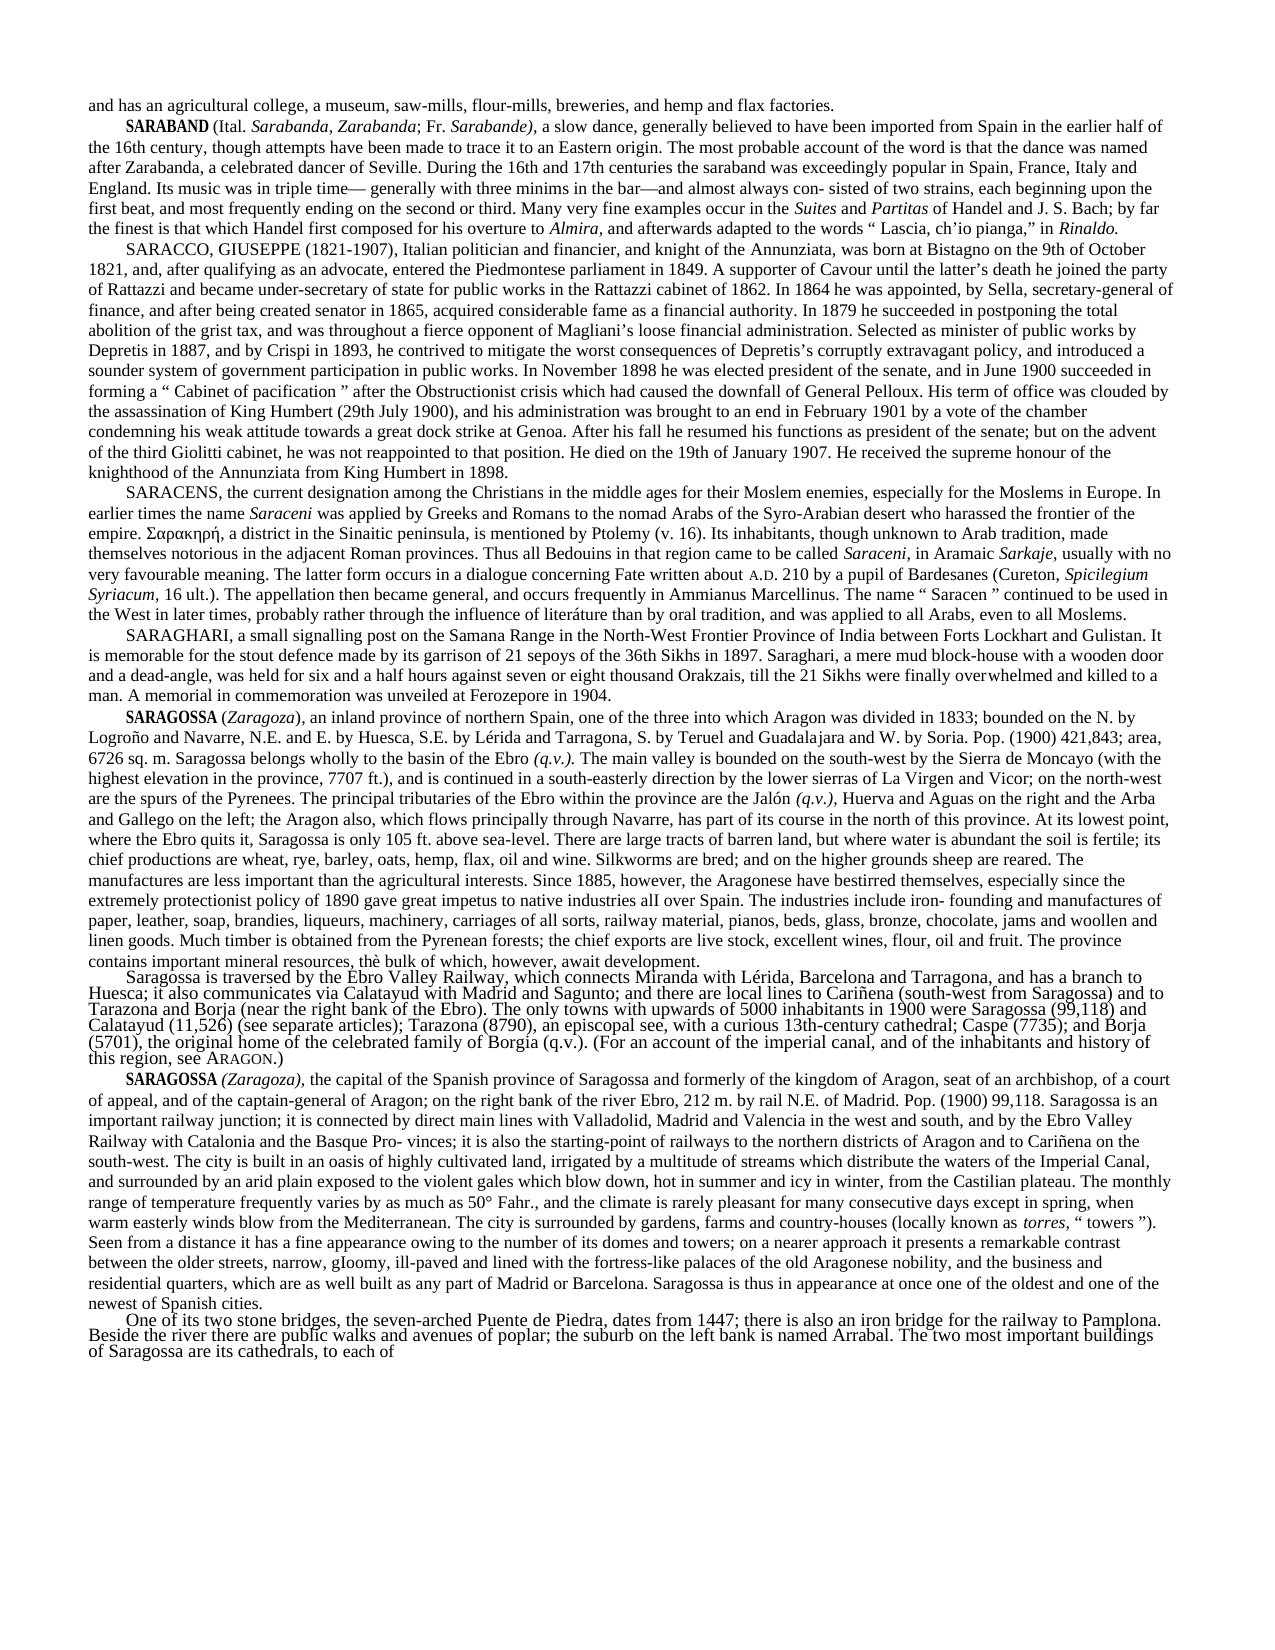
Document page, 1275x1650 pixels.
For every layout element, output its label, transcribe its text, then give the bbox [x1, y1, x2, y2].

text SARACCO, GIUSEPPE (1821-1907), Italian politician and financier, and knight of the Annunziata, was born at Bistagno on the 9th of October 1821, and, after qualifying as an advocate, entered the Piedmontese parliament in 1849. A supporter of Cavour until the latter’s death he joined the party of Rattazzi and became under-secretary of state for public works in the Rattazzi cabinet of 1862. In 1864 he was appointed, by Sella, secretary-general of finance, and after being created senator in 1865, acquired considerable fame as a financial authority. In 1879 he succeeded in postponing the total abolition of the grist tax, and was throughout a fierce opponent of Magliani’s loose financial administration. Selected as minister of public works by Depretis in 1887, and by Crispi in 1893, he contrived to mitigate the worst consequences of Depretis’s corruptly extravagant policy, and introduced a sounder system of government participation in public works. In November 1898 he was elected president of the senate, and in June 1900 succeeded in forming a “ Cabinet of pacification ” after the Obstructionist crisis which had caused the downfall of General Pelloux. His term of office was clouded by the assassination of King Humbert (29th July 1900), and his administration was brought to an end in February 1901 by a vote of the chamber condemning his weak attitude towards a great dock strike at Genoa. After his fall he resumed his functions as president of the senate; but on the advent of the third Giolitti cabinet, he was not reappointed to that position. He died on the 19th of January 1907. He received the supreme honour of the knighthood of the Annunziata from King Humbert in 1898. [88, 238, 1175, 482]
text One of its two stone bridges, the seven-arched Puente de Piedra, dates from 1447; there is also an iron bridge for the railway to Pamplona. Beside the river there are public walks and avenues of poplar; the suburb on the left bank is named Arrabal. The two most important buildings of Saragossa are its cathedrals, to each of [88, 1313, 1175, 1362]
text SARAGOSSA (Zaragoza), the capital of the Spanish province of Saragossa and formerly of the kingdom of Aragon, seat of an archbishop, of a court of appeal, and of the captain-general of Aragon; on the right bank of the river Ebro, 212 m. by rail N.E. of Madrid. Pop. (1900) 99,118. Saragossa is an important railway junction; it is connected by direct main lines with Valladolid, Madrid and Valencia in the west and south, and by the Ebro Valley Railway with Catalonia and the Basque Pro- vinces; it is also the starting-point of railways to the northern districts of Aragon and to Cariñena on the south-west. The city is built in an oasis of highly cultivated land, irrigated by a multitude of streams which distribute the waters of the Imperial Canal, and surrounded by an arid plain exposed to the violent gales which blow down, hot in summer and icy in winter, from the Castilian plateau. The monthly range of temperature frequently varies by as much as 50° Fahr., and the climate is rarely pleasant for many consecutive days except in spring, when warm easterly winds blow from the Mediterranean. The city is surrounded by gardens, farms and country-houses (locally known as torres, “ towers ”). Seen from a distance it has a fine appearance owing to the number of its domes and towers; on a nearer approach it presents a remarkable contrast between the older streets, narrow, gIoomy, ill-paved and lined with the fortress-like palaces of the old Aragonese nobility, and the business and residential quarters, which are as well built as any part of Madrid or Barcelona. Saragossa is thus in appearance at once one of the oldest and one of the newest of Spanish cities. [88, 1068, 1175, 1313]
text Saragossa is traversed by the Ebro Valley Railway, which connects Miranda with Lérida, Barcelona and Tarragona, and has a branch to Huesca; it also communicates via Calatayud with Madrid and Sagunto; and there are local lines to Cariñena (south-west from Saragossa) and to Tarazona and Borja (near the right bank of the Ebro). The only towns with upwards of 5000 inhabitants in 1900 were Saragossa (99,118) and Calatayud (11,526) (see separate articles); Tarazona (8790), an episcopal see, with a curious 13th-century cathedral; Caspe (7735); and Borja (5701), the original home of the celebrated family of Borgia (q.v.). (For an account of the imperial canal, and of the inhabitants and history of this region, see Aragon.) [88, 971, 1175, 1068]
text SARABAND (Ital. Sarabanda, Zarabanda; Fr. Sarabande), a slow dance, generally believed to have been imported from Spain in the earlier half of the 16th century, though attempts have been made to trace it to an Eastern origin. The most probable account of the word is that the dance was named after Zarabanda, a celebrated dancer of Seville. During the 16th and 17th centuries the saraband was exceedingly popular in Spain, France, Italy and England. Its music was in triple time— generally with three minims in the bar—and almost always con- sisted of two strains, each beginning upon the first beat, and most frequently ending on the second or third. Many very fine examples occur in the Suites and Partitas of Handel and J. S. Bach; by far the finest is that which Handel first composed for his overture to Almira, and afterwards adapted to the words “ Lascia, ch’io pianga,” in Rinaldo. [88, 115, 1175, 238]
text SARACENS, the current designation among the Christians in the middle ages for their Moslem enemies, especially for the Moslems in Europe. In earlier times the name Saraceni was applied by Greeks and Romans to the nomad Arabs of the Syro-Arabian desert who harassed the frontier of the empire. Σαρακηρή, a district in the Sinaitic peninsula, is mentioned by Ptolemy (v. 16). Its inhabitants, though unknown to Arab tradition, made themselves notorious in the adjacent Roman provinces. Thus all Bedouins in that region came to be called Saraceni, in Aramaic Sarkaje, usually with no very favourable meaning. The latter form occurs in a dialogue concerning Fate written about a.d. 210 by a pupil of Bardesanes (Cureton, Spicilegium Syriacum, 16 ult.). The appellation then became general, and occurs frequently in Ammianus Marcellinus. The name “ Saracen ” continued to be used in the West in later times, probably rather through the influence of literáture than by oral tradition, and was applied to all Arabs, even to all Moslems. [88, 482, 1175, 624]
text and has an agricultural college, a museum, saw-mills, flour-mills, breweries, and hemp and flax factories. [88, 95, 1175, 115]
text SARAGOSSA (Zaragoza), an inland province of northern Spain, one of the three into which Aragon was divided in 1833; bounded on the N. by Logroño and Navarre, N.E. and E. by Huesca, S.E. by Lérida and Tarragona, S. by Teruel and Guadalajara and W. by Soria. Pop. (1900) 421,843; area, 6726 sq. m. Saragossa belongs wholly to the basin of the Ebro (q.v.). The main valley is bounded on the south-west by the Sierra de Moncayo (with the highest elevation in the province, 7707 ft.), and is continued in a south-easterly direction by the lower sierras of La Virgen and Vicor; on the north-west are the spurs of the Pyrenees. The principal tributaries of the Ebro within the province are the Jalón (q.v.), Huerva and Aguas on the right and the Arba and Gallego on the left; the Aragon also, which flows principally through Navarre, has part of its course in the north of this province. At its lowest point, where the Ebro quits it, Saragossa is only 105 ft. above sea-level. There are large tracts of barren land, but where water is abundant the soil is fertile; its chief productions are wheat, rye, barley, oats, hemp, flax, oil and wine. Silkworms are bred; and on the higher grounds sheep are reared. The manufactures are less important than the agricultural interests. Since 1885, however, the Aragonese have bestirred themselves, especially since the extremely protectionist policy of 1890 gave great impetus to native industries alI over Spain. The industries include iron- founding and manufactures of paper, leather, soap, brandies, liqueurs, machinery, carriages of all sorts, railway material, pianos, beds, glass, bronze, chocolate, jams and woollen and linen goods. Much timber is obtained from the Pyrenean forests; the chief exports are live stock, excellent wines, flour, oil and fruit. The province contains important mineral resources, thè bulk of which, however, await development. [88, 706, 1175, 971]
text SARAGHARI, a small signalling post on the Samana Range in the North-West Frontier Province of India between Forts Lockhart and Gulistan. It is memorable for the stout defence made by its garrison of 21 sepoys of the 36th Sikhs in 1897. Saraghari, a mere mud block-house with a wooden door and a dead-angle, was held for six and a half hours against seven or eight thousand Orakzais, till the 21 Sikhs were finally overwhelmed and killed to a man. A memorial in commemoration was unveiled at Ferozepore in 1904. [88, 624, 1175, 706]
